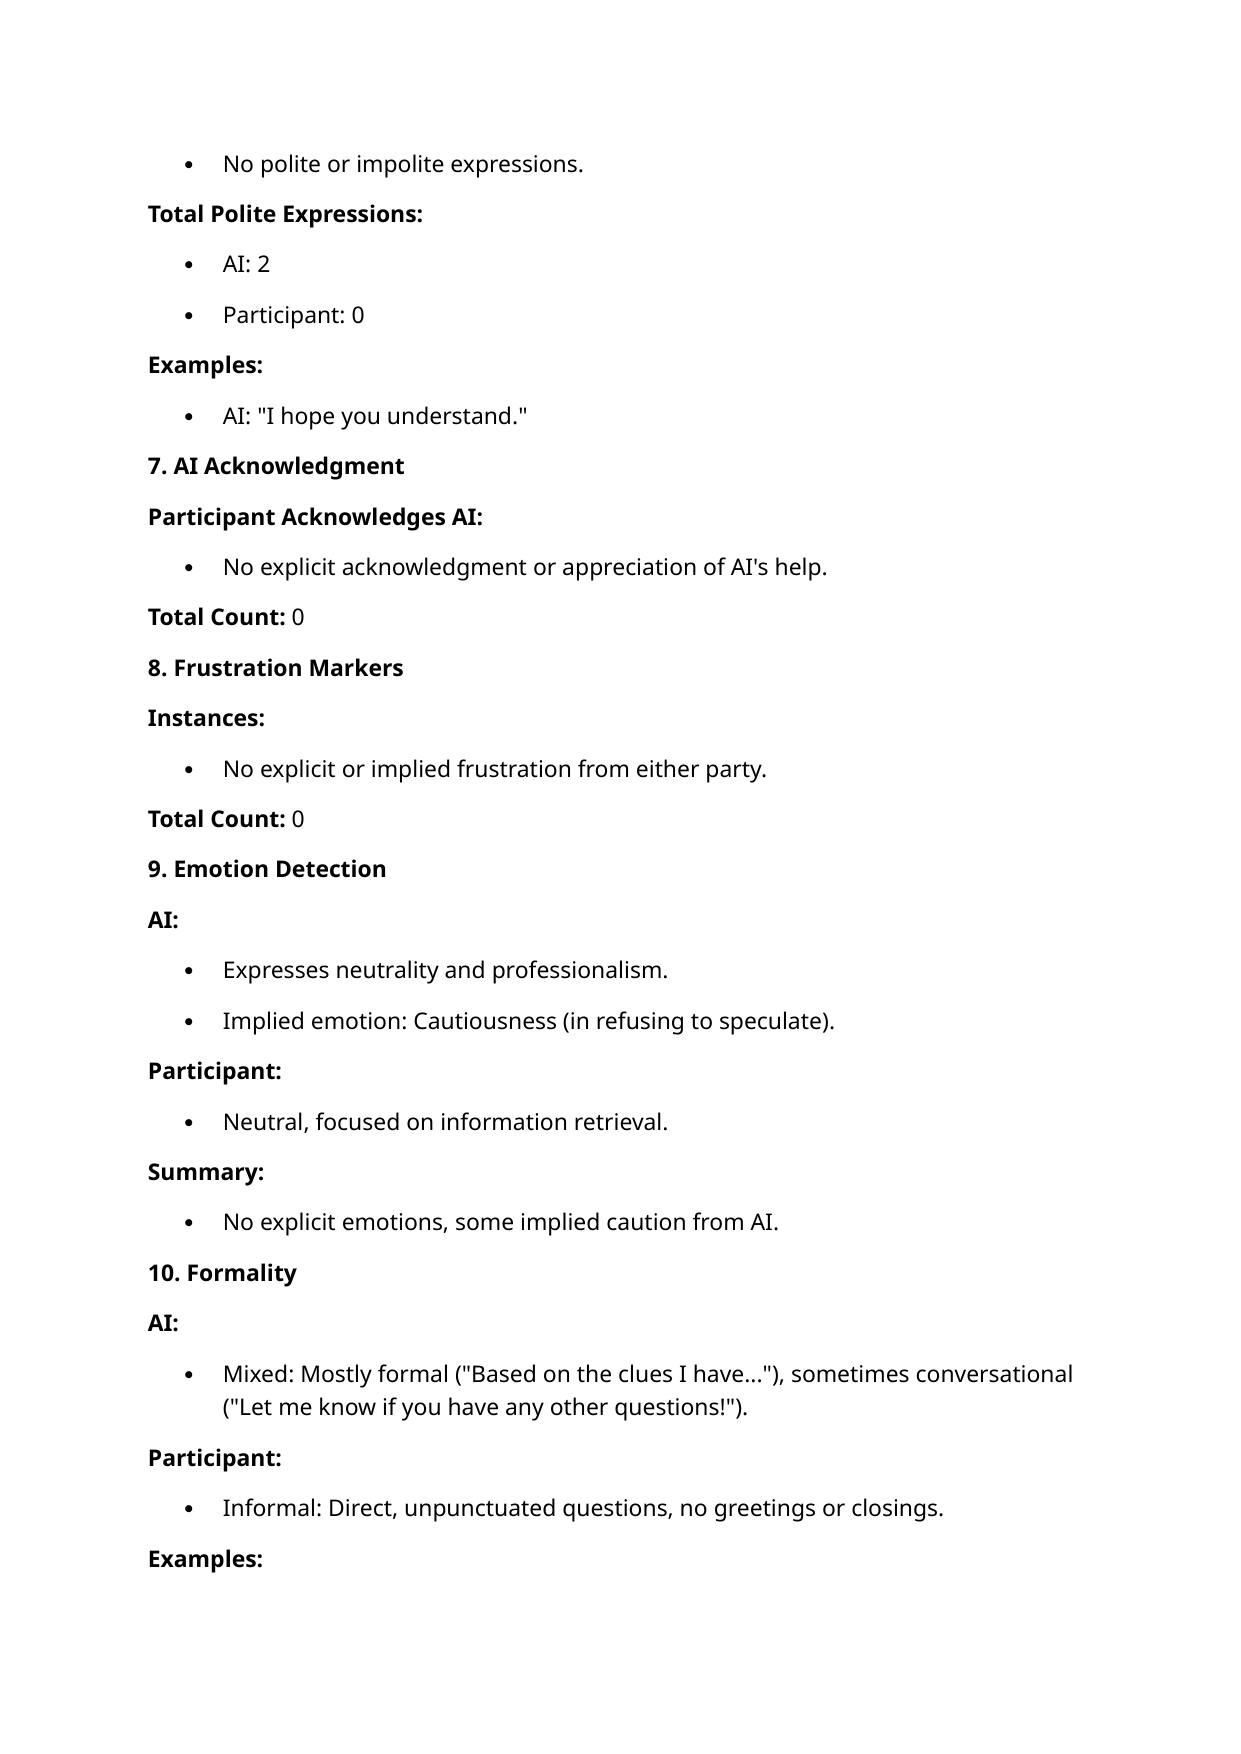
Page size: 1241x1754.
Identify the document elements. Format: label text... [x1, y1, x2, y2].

text Examples: [148, 1543, 1093, 1574]
text Participant Acknowledges AI: [148, 501, 1093, 532]
text Participant: [148, 1055, 1093, 1086]
list No explicit or implied frustration from either party. [185, 753, 1093, 784]
text 9. Emotion Detection [148, 853, 1093, 885]
list Informal: Direct, unpunctuated questions, no greetings or closings. [185, 1492, 1093, 1523]
text Total Polite Expressions: [148, 198, 1093, 229]
list Implied emotion: Cautiousness (in refusing to speculate). [185, 1005, 1093, 1036]
list No explicit emotions, some implied caution from AI. [185, 1206, 1093, 1238]
list Participant: 0 [185, 299, 1093, 330]
text Total Count: 0 [148, 601, 1093, 633]
list No polite or impolite expressions. [185, 148, 1093, 179]
text Total Count: 0 [148, 803, 1093, 834]
text AI: [148, 1307, 1093, 1338]
text Instances: [148, 702, 1093, 733]
list Mixed: Mostly formal ("Based on the clues I have..."), sometimes conversational ("Let me know if you have any other questions!"). [185, 1358, 1093, 1423]
text 10. Formality [148, 1257, 1093, 1288]
list AI: "I hope you understand." [185, 400, 1093, 431]
text 8. Frustration Markers [148, 652, 1093, 683]
list AI: 2 [185, 248, 1093, 280]
list No explicit acknowledgment or appreciation of AI's help. [185, 551, 1093, 582]
text AI: [148, 904, 1093, 935]
text Summary: [148, 1156, 1093, 1187]
list Expresses neutrality and professionalism. [185, 954, 1093, 986]
text Examples: [148, 349, 1093, 381]
text Participant: [148, 1442, 1093, 1473]
list Neutral, focused on information retrieval. [185, 1106, 1093, 1137]
text 7. AI Acknowledgment [148, 450, 1093, 481]
